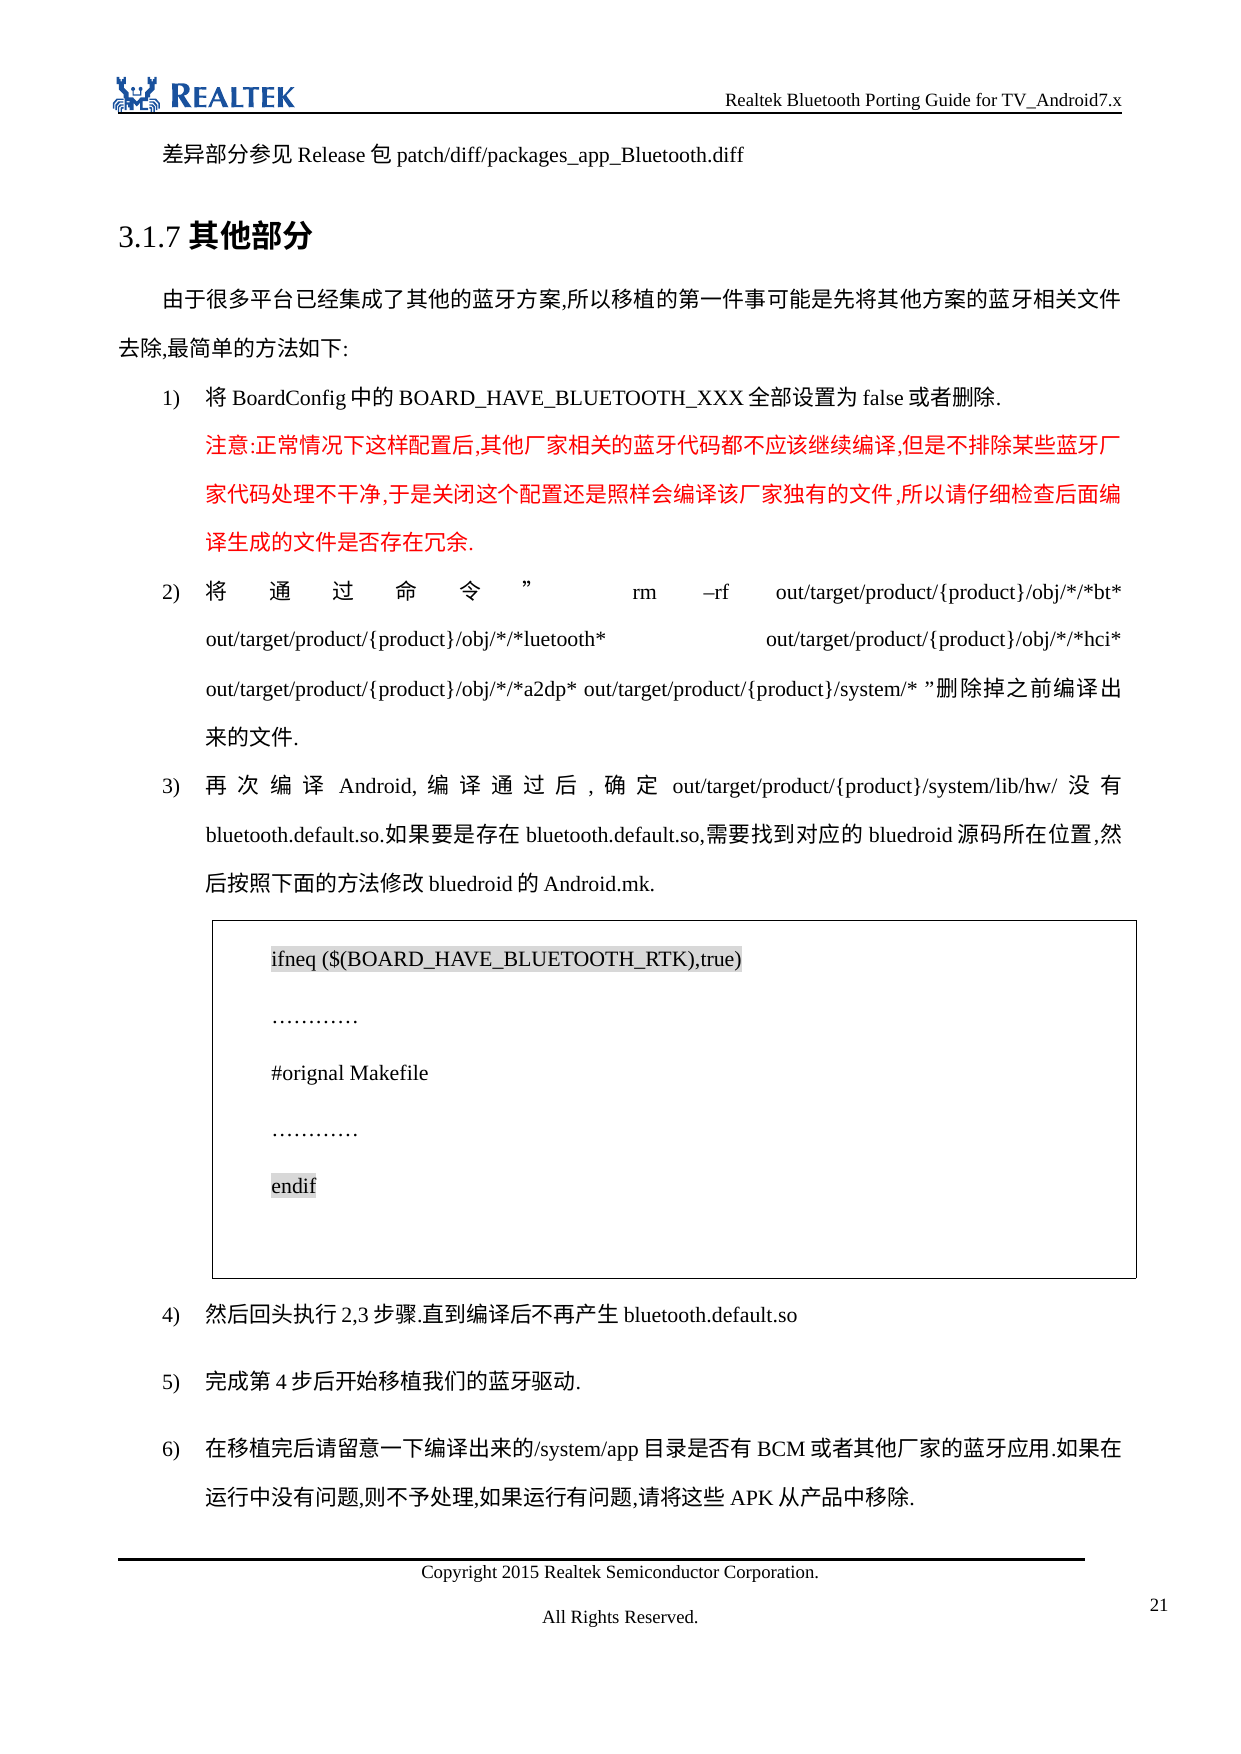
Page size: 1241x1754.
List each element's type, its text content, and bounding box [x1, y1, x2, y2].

list 完成第4步后开始移植我们的蓝牙驱动. [162, 1364, 1122, 1396]
list 将通过命令” rm –rf out/target/product/{product}/obj/*/*bt* out/target/product/{product}/obj/*/*luetooth* out/target/product/{product}/obj/*/*hci* out/target/product/{product}/obj/*/*a2dp* out/target/product/{product}/system/* ”删除掉之前编译出来的文件. [162, 573, 1122, 752]
list 将BoardConfig中的BOARD_HAVE_BLUETOOTH_XXX全部设置为false或者删除. [162, 379, 1122, 412]
subtitle 其他部分 [118, 201, 1122, 266]
list 在移植完后请留意一下编译出来的/system/app目录是否有BCM或者其他厂家的蓝牙应用.如果在运行中没有问题,则不予处理,如果运行有问题,请将这些APK从产品中移除. [162, 1431, 1122, 1512]
text 差异部分参见Release包 patch/diff/packages_app_Bluetooth.diff [118, 136, 1122, 169]
list 然后回头执行2,3步骤.直到编译后不再产生bluetooth.default.so [162, 1297, 1122, 1329]
text 注意:正常情况下这样配置后,其他厂家相关的蓝牙代码都不应该继续编译,但是不排除某些蓝牙厂家代码处理不干净,于是关闭这个配置还是照样会编译该厂家独有的文件,所以请仔细检查后面编译生成的文件是否存在冗余. [206, 427, 1122, 557]
list 再次编译Android,编译通过后,确定out/target/product/{product}/system/lib/hw/没有bluetooth.default.so.如果要是存在bluetooth.default.so,需要找到对应的bluedroid源码所在位置,然后按照下面的方法修改bluedroid的Android.mk. [162, 768, 1122, 898]
text 由于很多平台已经集成了其他的蓝牙方案,所以移植的第一件事可能是先将其他方案的蓝牙相关文件去除,最简单的方法如下: [118, 282, 1122, 363]
